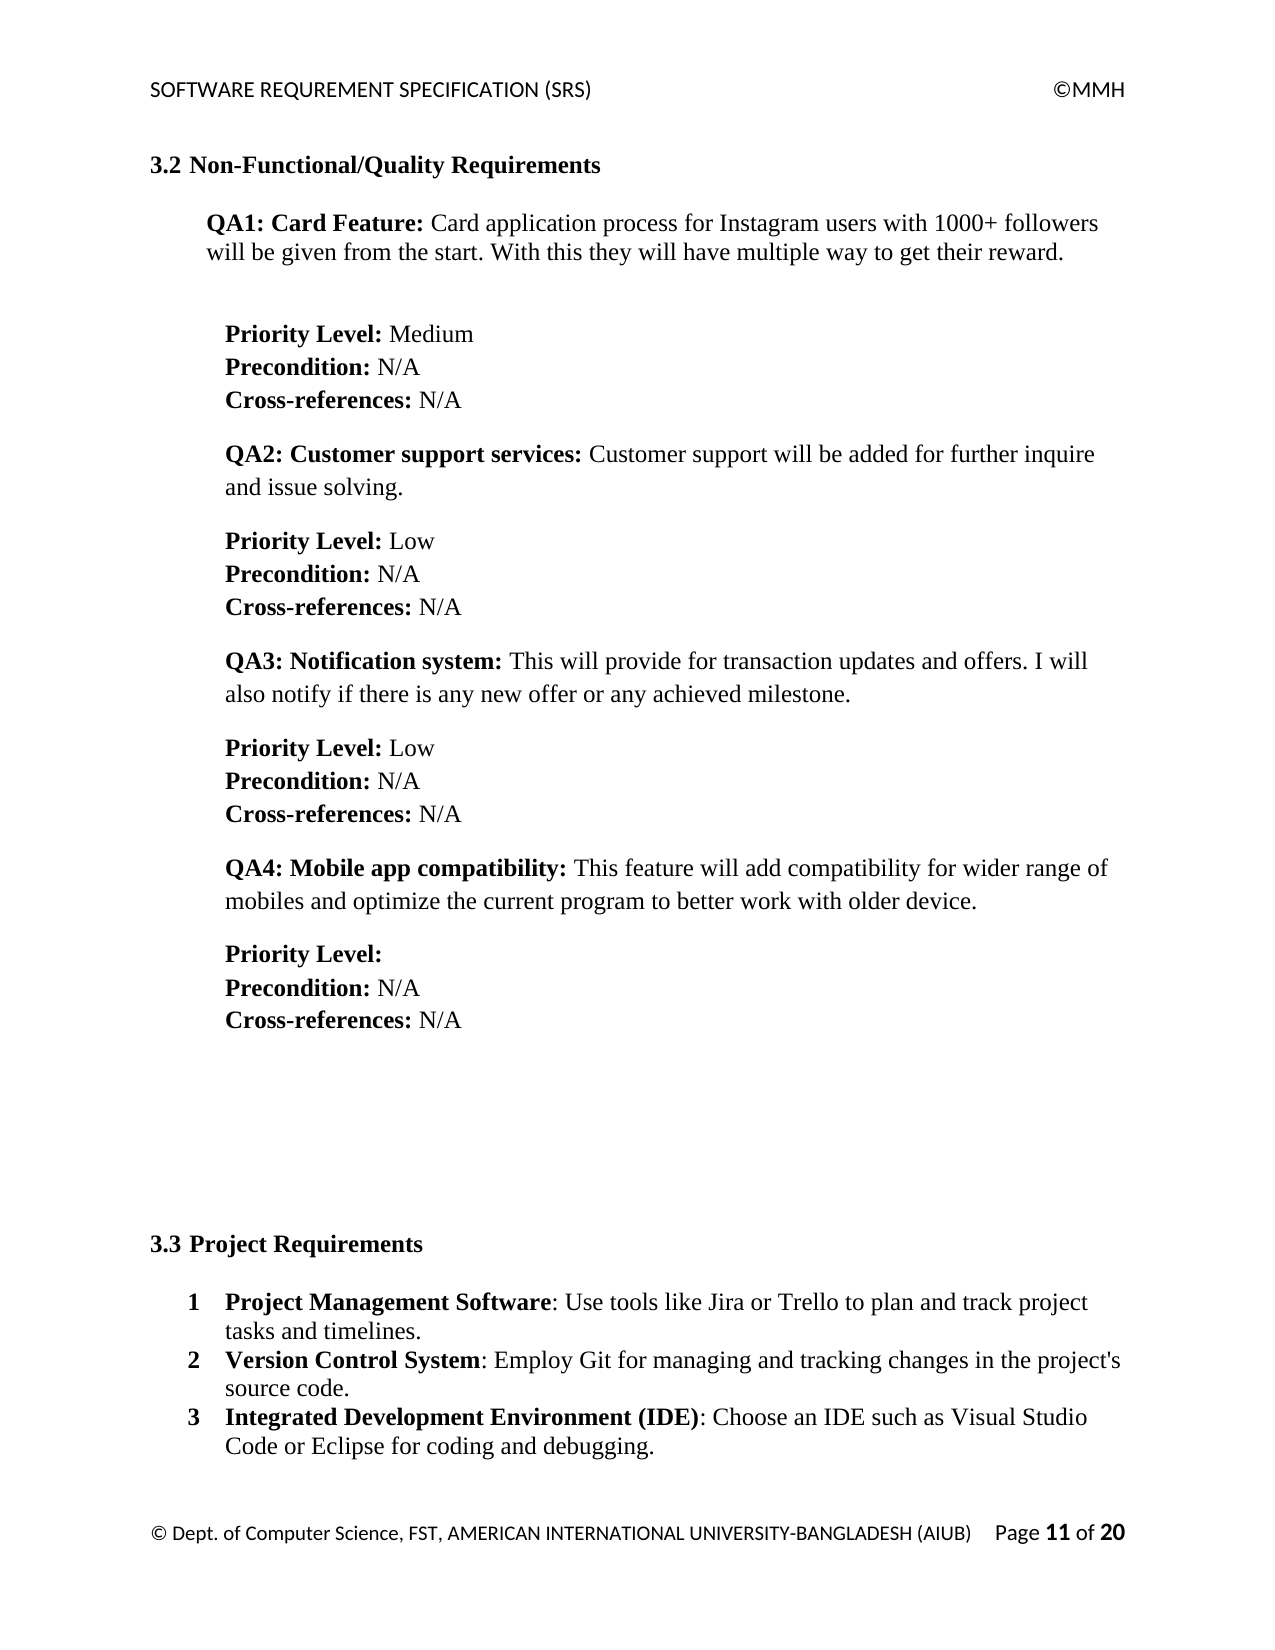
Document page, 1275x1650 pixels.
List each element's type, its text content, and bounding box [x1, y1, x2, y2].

text Priority Level: Low Precondition: N/A Cross-references: N/A [225, 526, 1125, 621]
list QA1: Card Feature: Card application process for Instagram users with 1000+ followers will be given from the start. With this they will have multiple way to get their reward. [206, 208, 1125, 265]
text QA4: Mobile app compatibility: This feature will add compatibility for wider range of mobiles and optimize the current program to better work with older device. [225, 853, 1125, 914]
text Priority Level: Medium Precondition: N/A Cross-references: N/A [225, 319, 1125, 414]
subtitle Non-Functional/Quality Requirements [150, 150, 1125, 179]
text Priority Level: Precondition: N/A Cross-references: N/A [225, 939, 1125, 1034]
text QA3: Notification system: This will provide for transaction updates and offers. I will also notify if there is any new offer or any achieved milestone. [225, 646, 1125, 708]
text Priority Level: Low Precondition: N/A Cross-references: N/A [225, 733, 1125, 828]
text QA2: Customer support services: Customer support will be added for further inquire and issue solving. [225, 439, 1125, 501]
list Integrated Development Environment (IDE): Choose an IDE such as Visual Studio Code or Eclipse for coding and debugging. [187, 1402, 1125, 1460]
list Version Control System: Employ Git for managing and tracking changes in the project's source code. [187, 1345, 1125, 1402]
list Project Management Software: Use tools like Jira or Trello to plan and track project tasks and timelines. [187, 1287, 1125, 1345]
subtitle Project Requirements [150, 1229, 1125, 1258]
